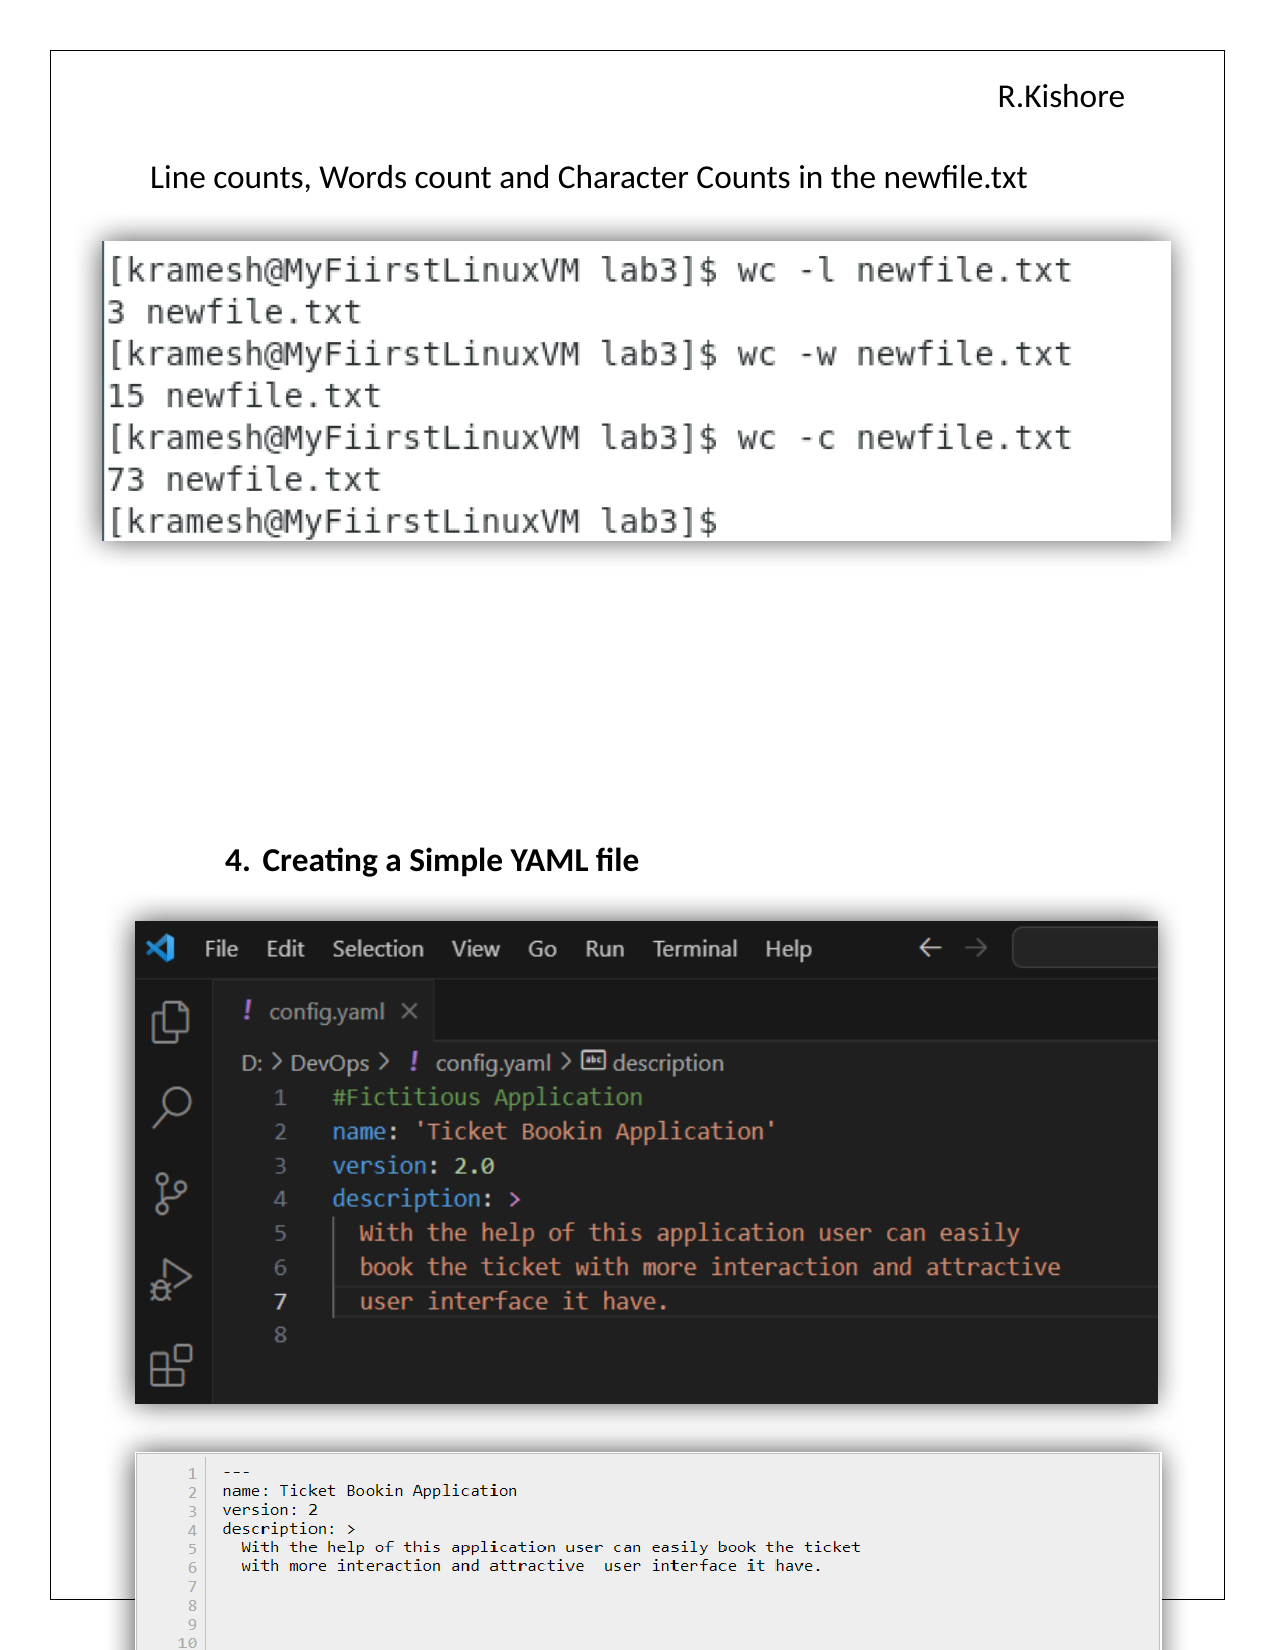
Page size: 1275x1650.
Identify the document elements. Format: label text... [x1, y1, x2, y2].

text Line counts, Words count and Character Counts in the newfile.txt [150, 156, 1125, 197]
list Creating a Simple YAML file [225, 839, 1125, 880]
picture [102, 241, 1171, 541]
picture [135, 1452, 1162, 1650]
picture [135, 921, 1158, 1404]
